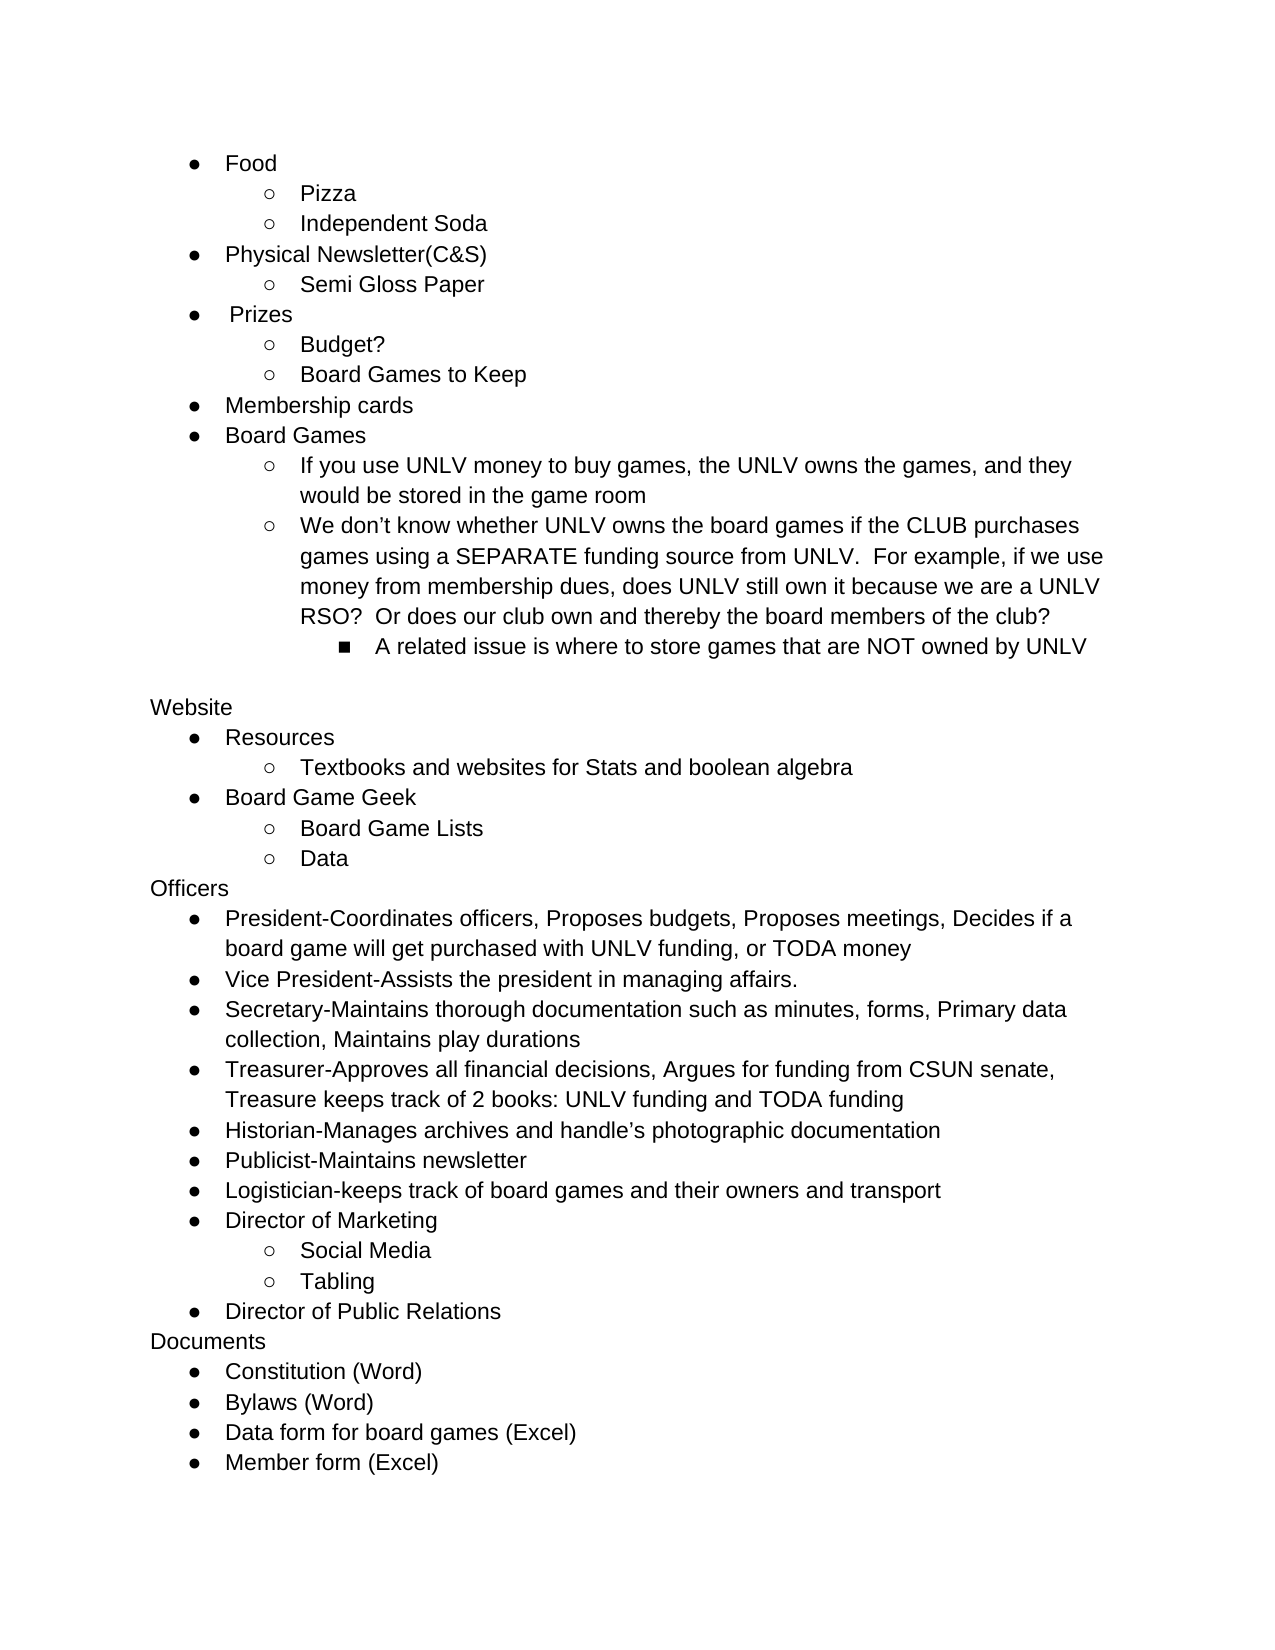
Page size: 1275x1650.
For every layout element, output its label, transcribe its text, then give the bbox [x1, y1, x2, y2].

list Data [262, 845, 1125, 871]
list Bylaws (Word) [187, 1388, 1125, 1415]
list If you use UNLV money to buy games, the UNLV owns the games, and they would be stored in the game room [262, 452, 1125, 509]
list President-Coordinates officers, Proposes budgets, Proposes meetings, Decides if a board game will get purchased with UNLV funding, or TODA money [187, 905, 1125, 962]
list Director of Public Relations [187, 1298, 1125, 1324]
list Publicist-Maintains newsletter [187, 1147, 1125, 1173]
list Historian-Manages archives and handle’s photographic documentation [187, 1117, 1125, 1143]
list Tabling [262, 1268, 1125, 1294]
list Pizza [262, 180, 1125, 207]
text Officers [150, 875, 1125, 901]
list Prizes [187, 301, 1125, 327]
list Semi Gloss Paper [262, 271, 1125, 297]
list Resources [187, 724, 1125, 750]
list Board Game Geek [187, 784, 1125, 811]
list Treasurer-Approves all financial decisions, Argues for funding from CSUN senate, Treasure keeps track of 2 books: UNLV funding and TODA funding [187, 1056, 1125, 1113]
list Physical Newsletter(C&S) [187, 241, 1125, 267]
list Constitution (Word) [187, 1358, 1125, 1385]
list Board Games [187, 422, 1125, 448]
list Social Media [262, 1237, 1125, 1264]
list Director of Marketing [187, 1207, 1125, 1234]
list Independent Soda [262, 210, 1125, 237]
list Budget? [262, 331, 1125, 358]
list Membership cards [187, 392, 1125, 418]
list Logistician-keeps track of board games and their owners and transport [187, 1177, 1125, 1203]
list Board Games to Keep [262, 361, 1125, 388]
list Textbooks and websites for Stats and boolean algebra [262, 754, 1125, 781]
list We don’t know whether UNLV owns the board games if the CLUB purchases games using a SEPARATE funding source from UNLV. For example, if we use money from membership dues, does UNLV still own it because we are a UNLV RSO? Or does our club own and thereby the board members of the club? [262, 512, 1125, 629]
list Food [187, 150, 1125, 176]
text Documents [150, 1328, 1125, 1354]
list Member form (Excel) [187, 1449, 1125, 1475]
list Board Game Lists [262, 814, 1125, 841]
list A related issue is where to store games that are NOT owned by UNLV [337, 633, 1125, 660]
list Secretary-Maintains thorough documentation such as minutes, forms, Primary data collection, Maintains play durations [187, 996, 1125, 1052]
list Vice President-Assists the president in managing affairs. [187, 966, 1125, 992]
text Website [150, 694, 1125, 720]
list Data form for board games (Excel) [187, 1419, 1125, 1445]
